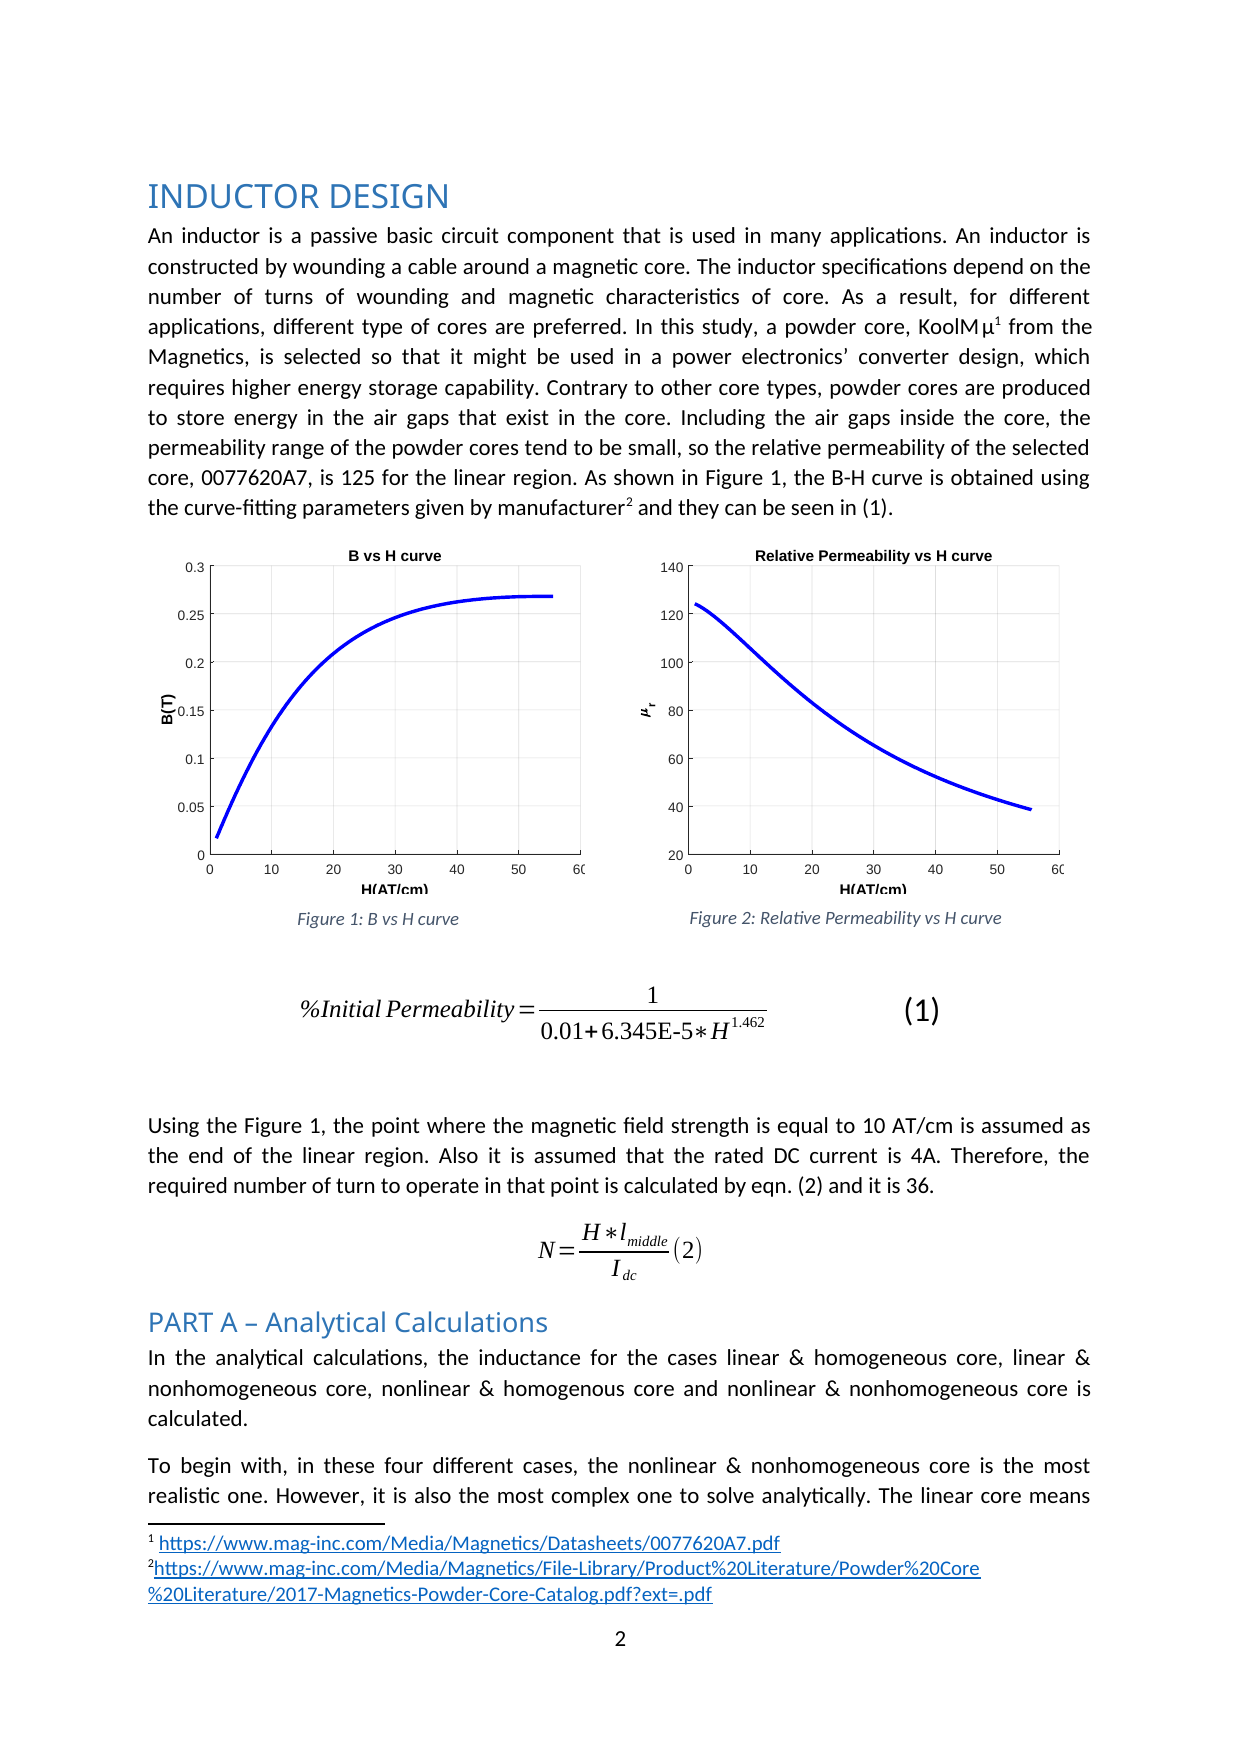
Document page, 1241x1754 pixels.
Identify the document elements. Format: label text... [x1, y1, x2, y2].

text An inductor is a passive basic circuit component that is used in many applications. An inductor is constructed by wounding a cable around a magnetic core. The inductor specifications depend on the number of turns of wounding and magnetic characteristics of core. As a result, for different applications, different type of cores are preferred. In this study, a powder core, KoolMµ from the Magnetics, is selected so that it might be used in a power electronics’ converter design, which requires higher energy storage capability. Contrary to other core types, powder cores are produced to store energy in the air gaps that exist in the core. Including the air gaps inside the core, the permeability range of the powder cores tend to be small, so the relative permeability of the selected core, 0077620A7, is 125 for the linear region. As shown in Figure 1, the B-H curve is obtained using the curve-fitting parameters given by manufacturer and they can be seen in (1). [148, 222, 1093, 521]
subtitle INDUCTOR DESIGN [148, 173, 1093, 218]
text (1) [148, 540, 1093, 1044]
subtitle PART A – Analytical Calculations [148, 1304, 1093, 1341]
text Using the Figure 1, the point where the magnetic field strength is equal to 10 AT/cm is assumed as the end of the linear region. Also it is assumed that the rated DC current is 4A. Therefore, the required number of turn to operate in that point is calculated by eqn. (2) and it is 36. [148, 1111, 1093, 1199]
